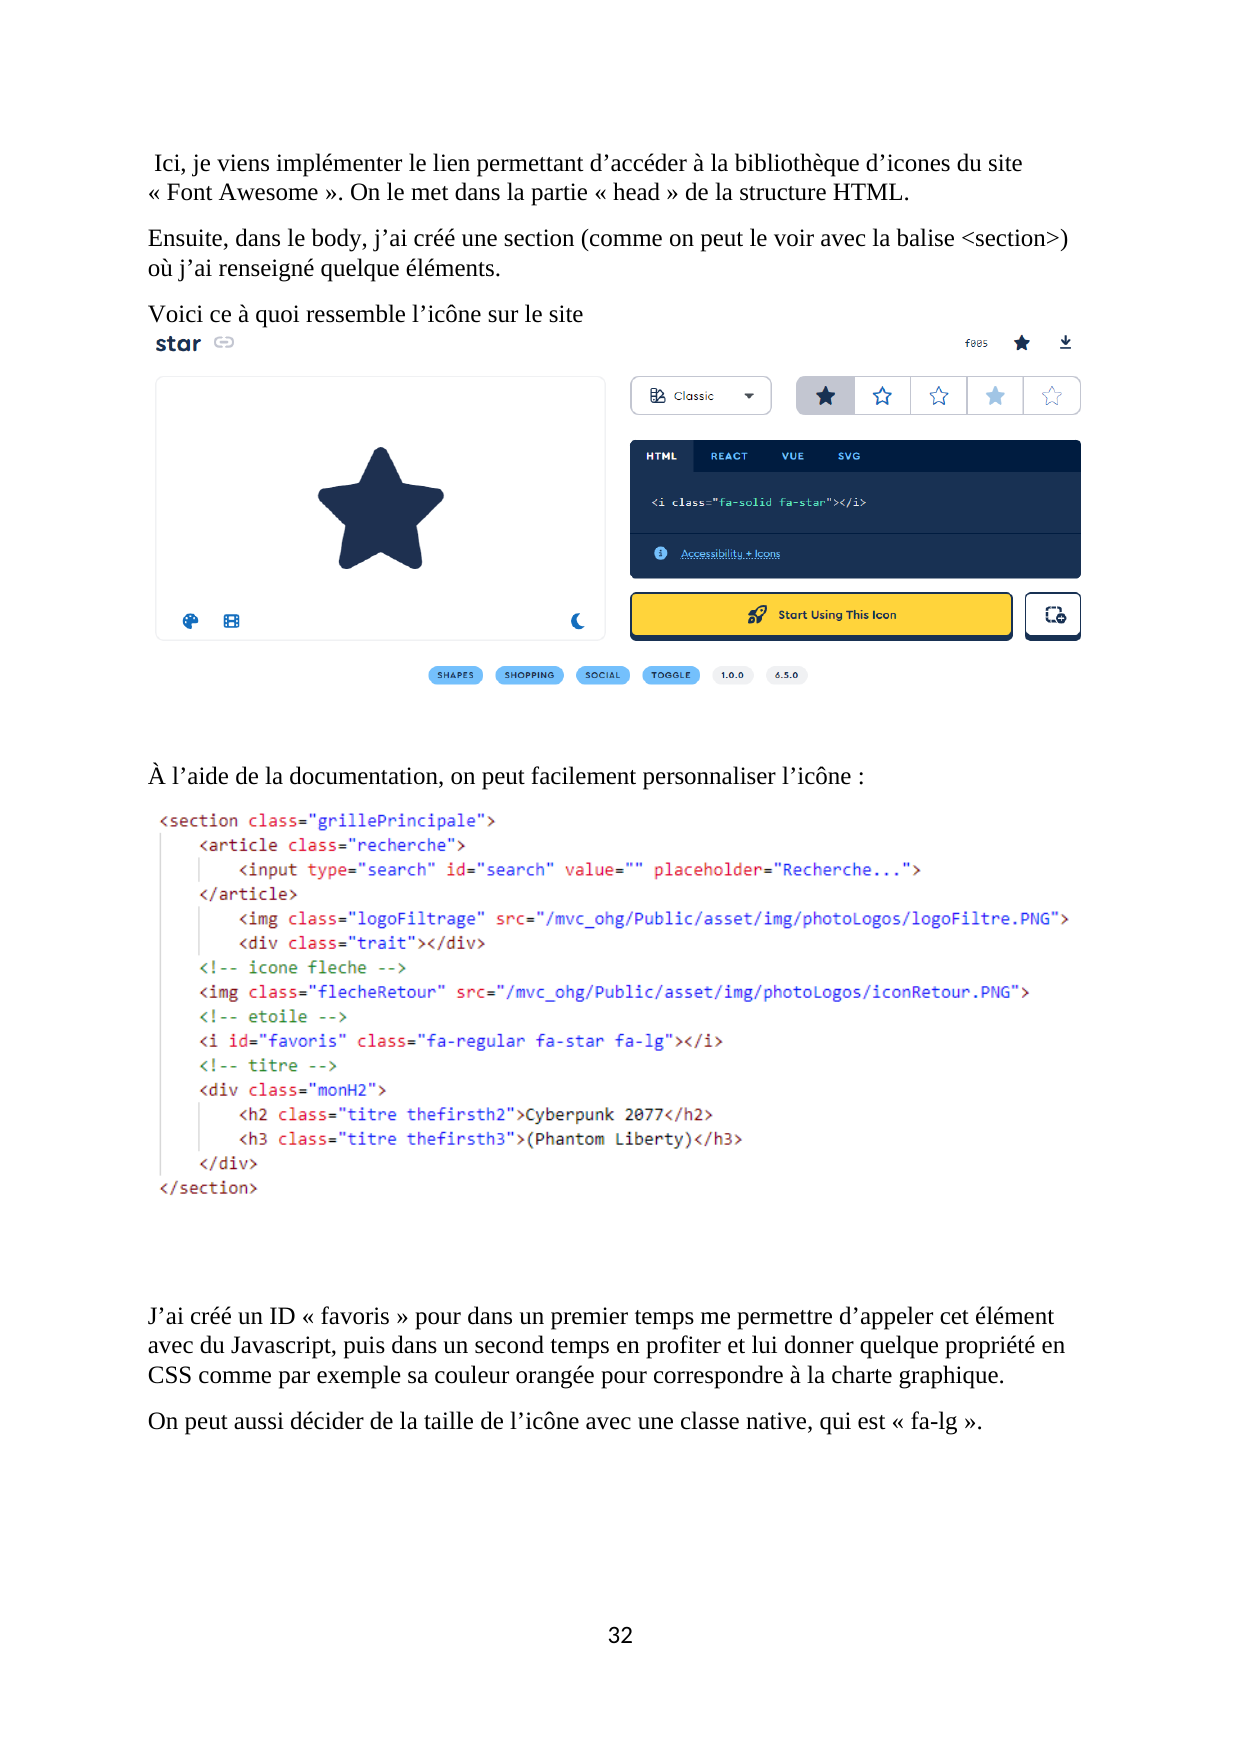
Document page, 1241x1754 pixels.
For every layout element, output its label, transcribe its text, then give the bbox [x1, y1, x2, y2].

text Voici ce à quoi ressemble l’icône sur le site [148, 299, 1093, 328]
text À l’aide de la documentation, on peut facilement personnaliser l’icône : [148, 761, 1093, 789]
text J’ai créé un ID « favoris » pour dans un premier temps me permettre d’appeler cet élément avec du Javascript, puis dans un second temps en profiter et lui donner quelque propriété en CSS comme par exemple sa couleur orangée pour correspondre à la charte graphique. [148, 1301, 1093, 1389]
text Ici, je viens implémenter le lien permettant d’accéder à la bibliothèque d’icones du site « Font Awesome ». On le met dans la partie « head » de la structure HTML. [148, 148, 1093, 206]
text Ensuite, dans le body, j’ai créé une section (comme on peut le voir avec la balise <section>) où j’ai renseigné quelque éléments. [148, 223, 1093, 282]
picture [147, 328, 1093, 697]
picture [147, 807, 1093, 1208]
text On peut aussi décider de la taille de l’icône avec une classe native, qui est « fa-lg ». [148, 1406, 1093, 1435]
